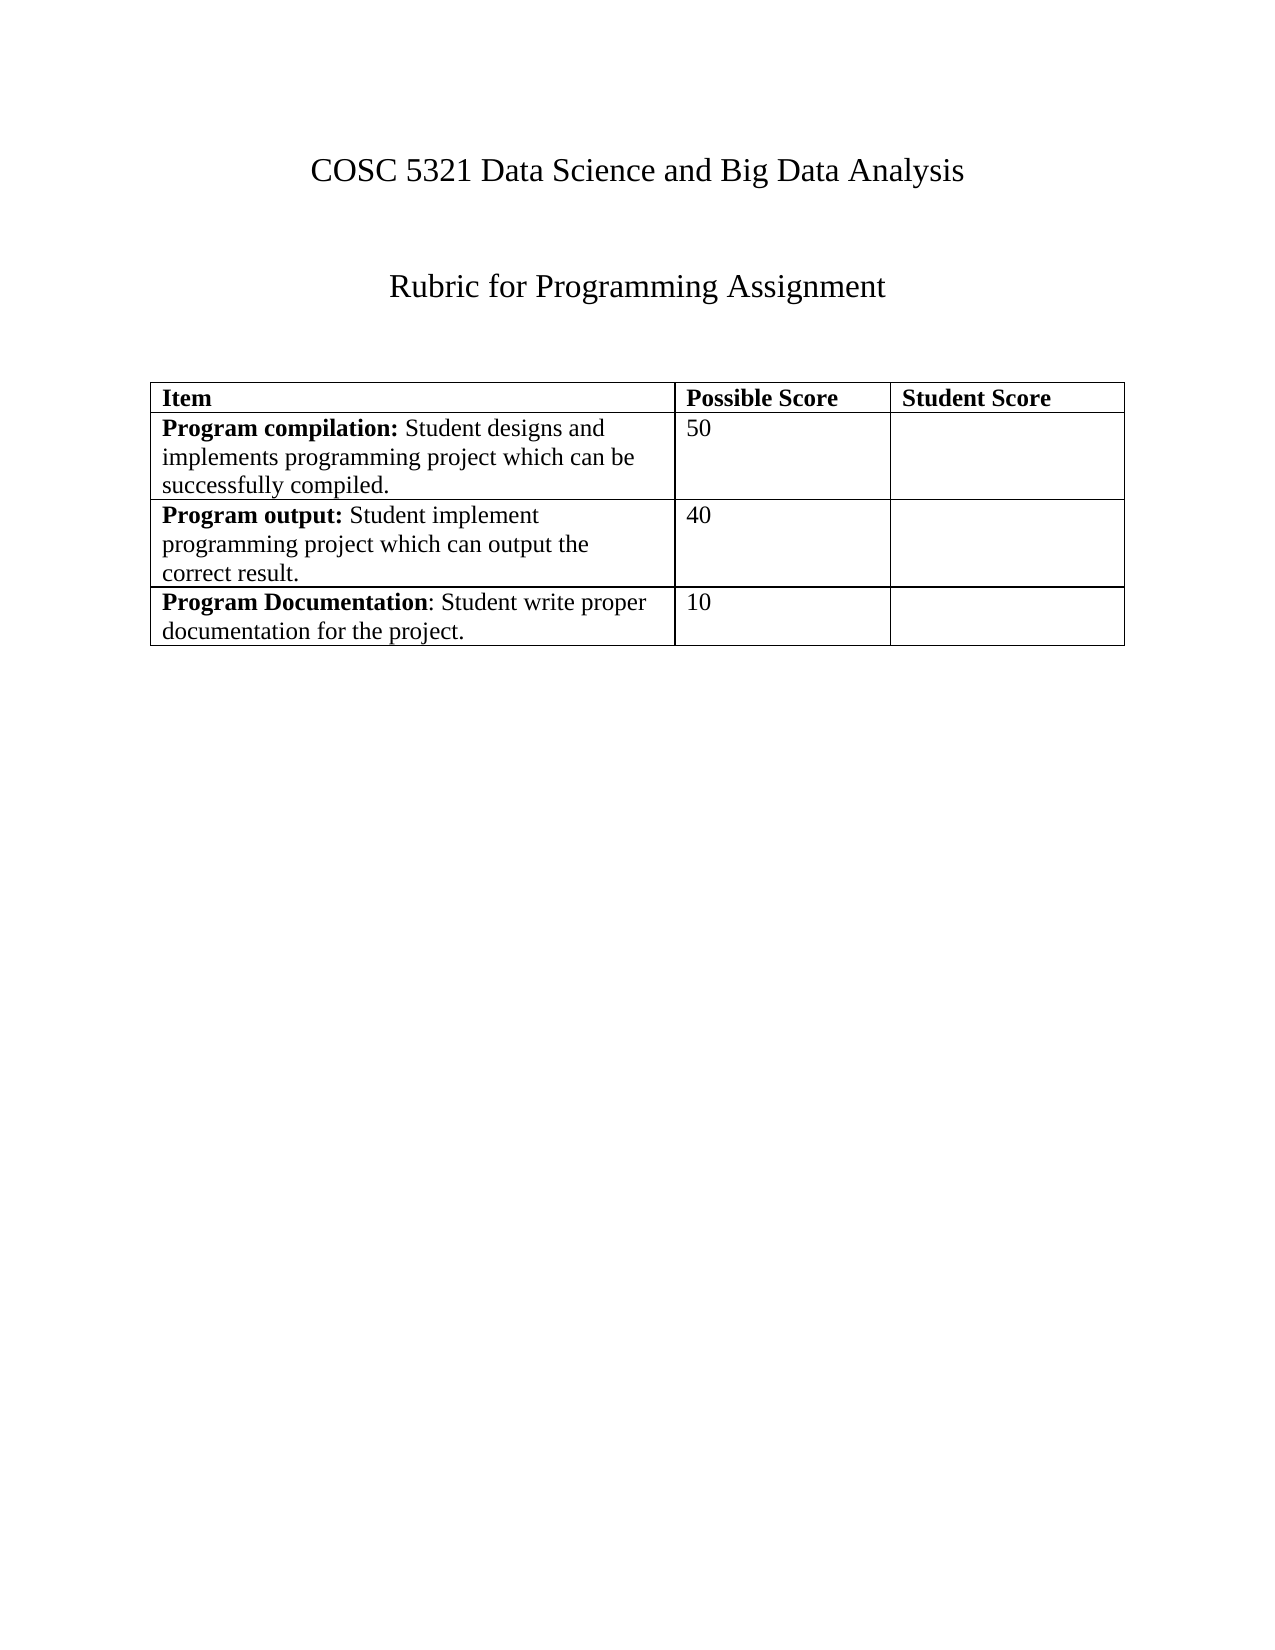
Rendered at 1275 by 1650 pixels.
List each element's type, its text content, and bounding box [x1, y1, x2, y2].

text Rubric for Programming Assignment [150, 266, 1125, 304]
table_cell [891, 413, 1124, 499]
table_header Student Score [891, 383, 1124, 412]
table_header Possible Score [676, 383, 890, 412]
table_header Item [151, 383, 674, 412]
text COSC 5321 Data Science and Big Data Analysis [150, 150, 1125, 188]
table_cell Program Documentation: Student write proper documentation for the project. [151, 588, 674, 645]
table_cell 40 [676, 500, 890, 586]
table_cell [891, 500, 1124, 586]
table_cell Program output: Student implement programming project which can output the correct result. [151, 500, 674, 586]
table_cell Program compilation: Student designs and implements programming project which can be successfully compiled. [151, 413, 674, 499]
table_cell 10 [676, 588, 890, 645]
table_cell [891, 588, 1124, 645]
table_cell 50 [676, 413, 890, 499]
